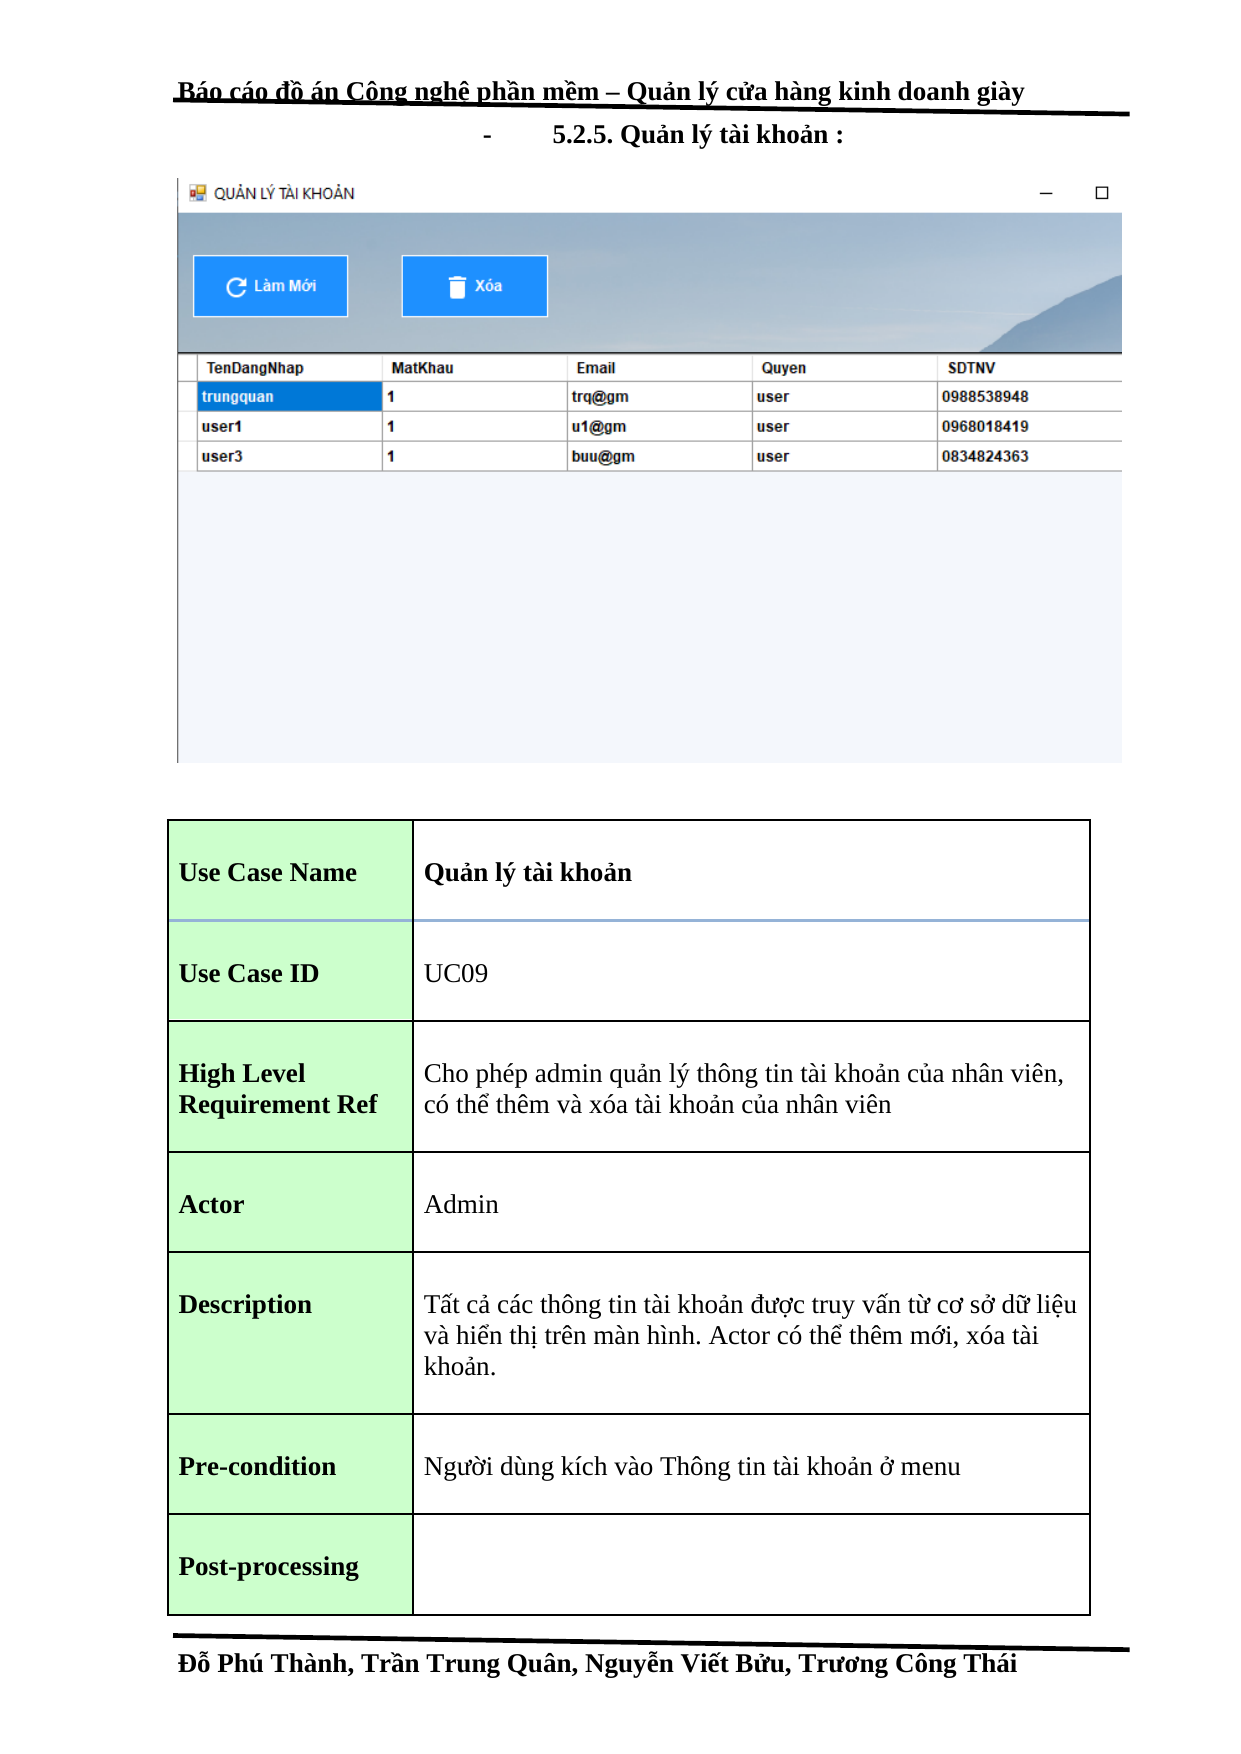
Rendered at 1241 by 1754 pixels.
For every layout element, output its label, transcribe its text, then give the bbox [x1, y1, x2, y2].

table_cell Admin [414, 1153, 1089, 1251]
table_header Quản lý tài khoản [414, 821, 1089, 919]
table_header Use Case Name [169, 821, 412, 919]
table_cell Tất cả các thông tin tài khoản được truy vấn từ cơ sở dữ liệu và hiển thị trên màn hình. Actor có thể thêm mới, xóa tài khoản. [414, 1253, 1089, 1413]
table_cell Actor [169, 1153, 412, 1251]
table_cell Post-processing [169, 1515, 412, 1614]
table_cell Người dùng kích vào Thông tin tài khoản ở menu [414, 1415, 1089, 1513]
subtitle 5.2.5. Quản lý tài khoản : [295, 118, 1122, 149]
table_cell Pre-condition [169, 1415, 412, 1513]
table_cell UC09 [414, 922, 1089, 1019]
table_cell Cho phép admin quản lý thông tin tài khoản của nhân viên, có thể thêm và xóa tài khoản của nhân viên [414, 1022, 1089, 1151]
table_cell Use Case ID [169, 922, 412, 1019]
table_cell Description [169, 1253, 412, 1413]
picture [177, 178, 1122, 763]
table_cell [414, 1515, 1089, 1614]
table_cell High Level Requirement Ref [169, 1022, 412, 1151]
